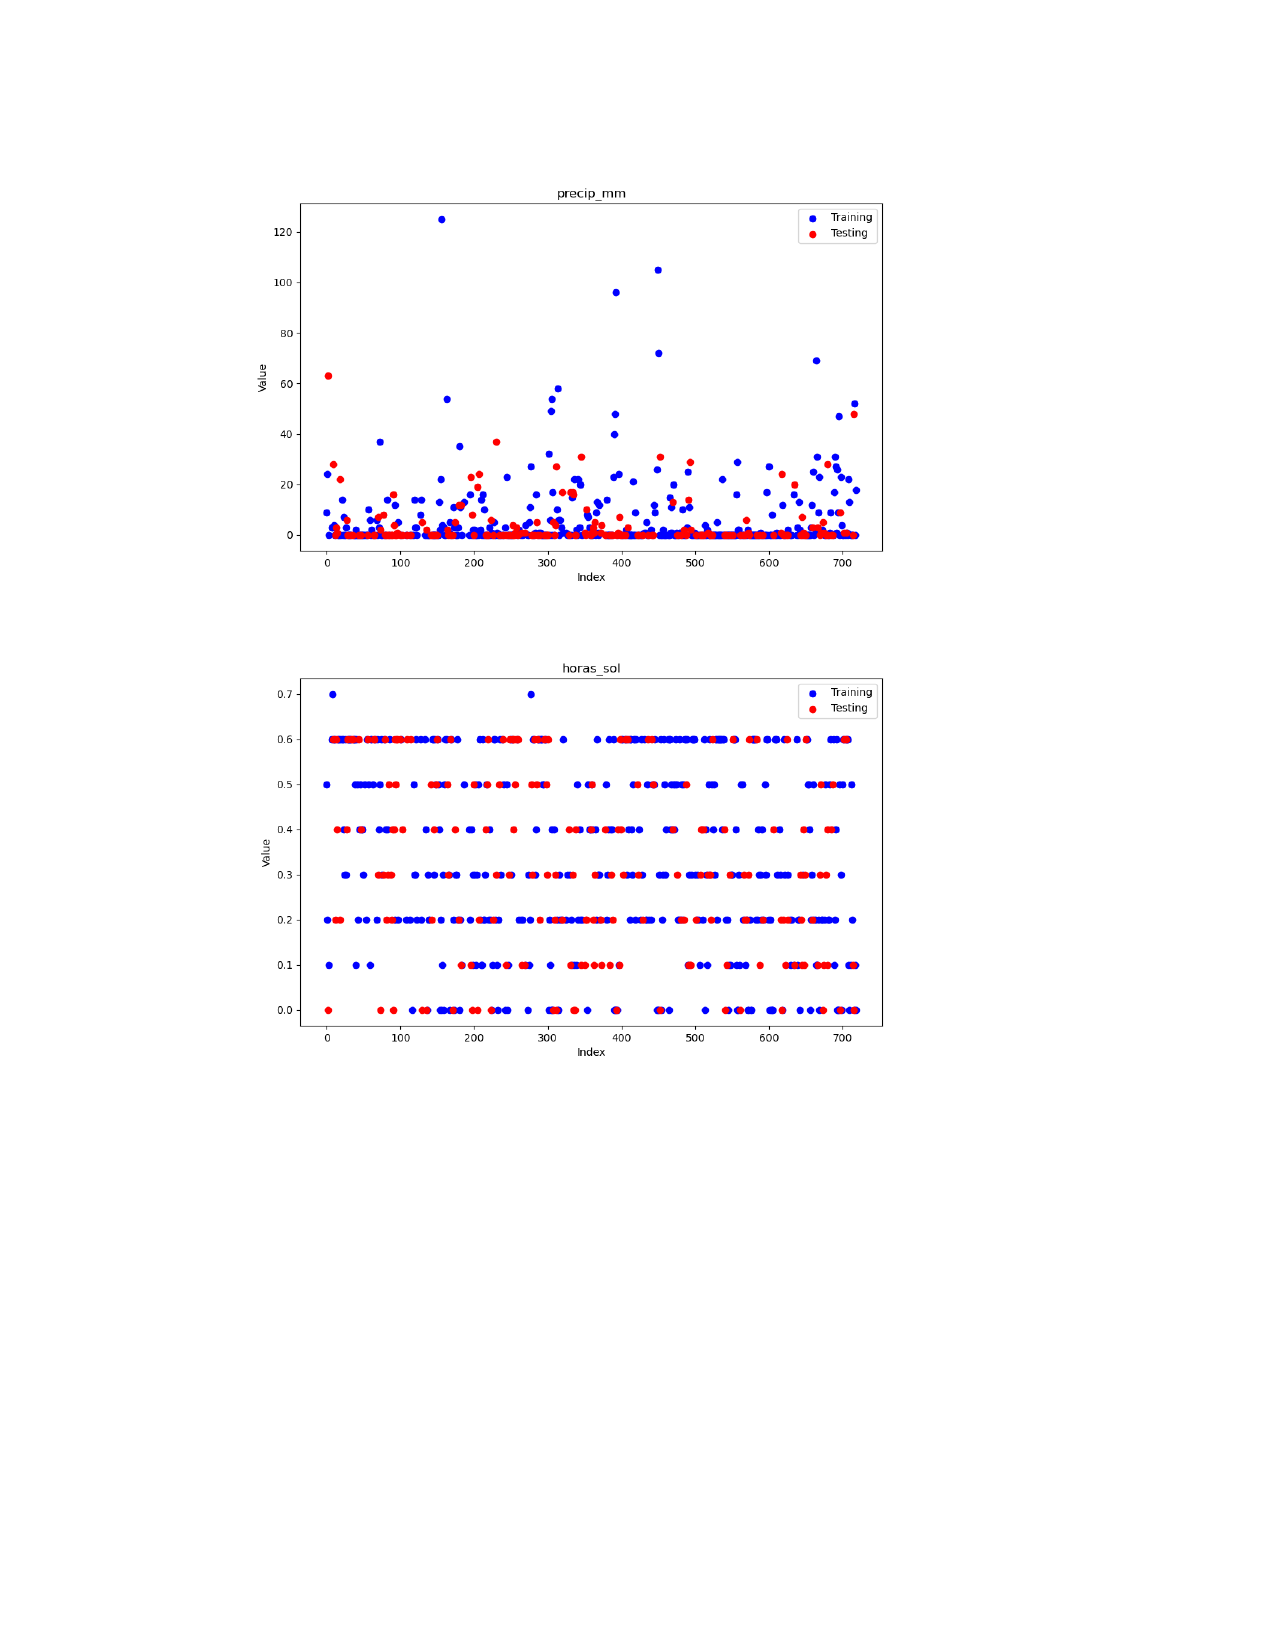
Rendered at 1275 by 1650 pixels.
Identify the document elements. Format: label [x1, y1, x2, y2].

picture [206, 150, 957, 600]
picture [206, 624, 957, 1075]
